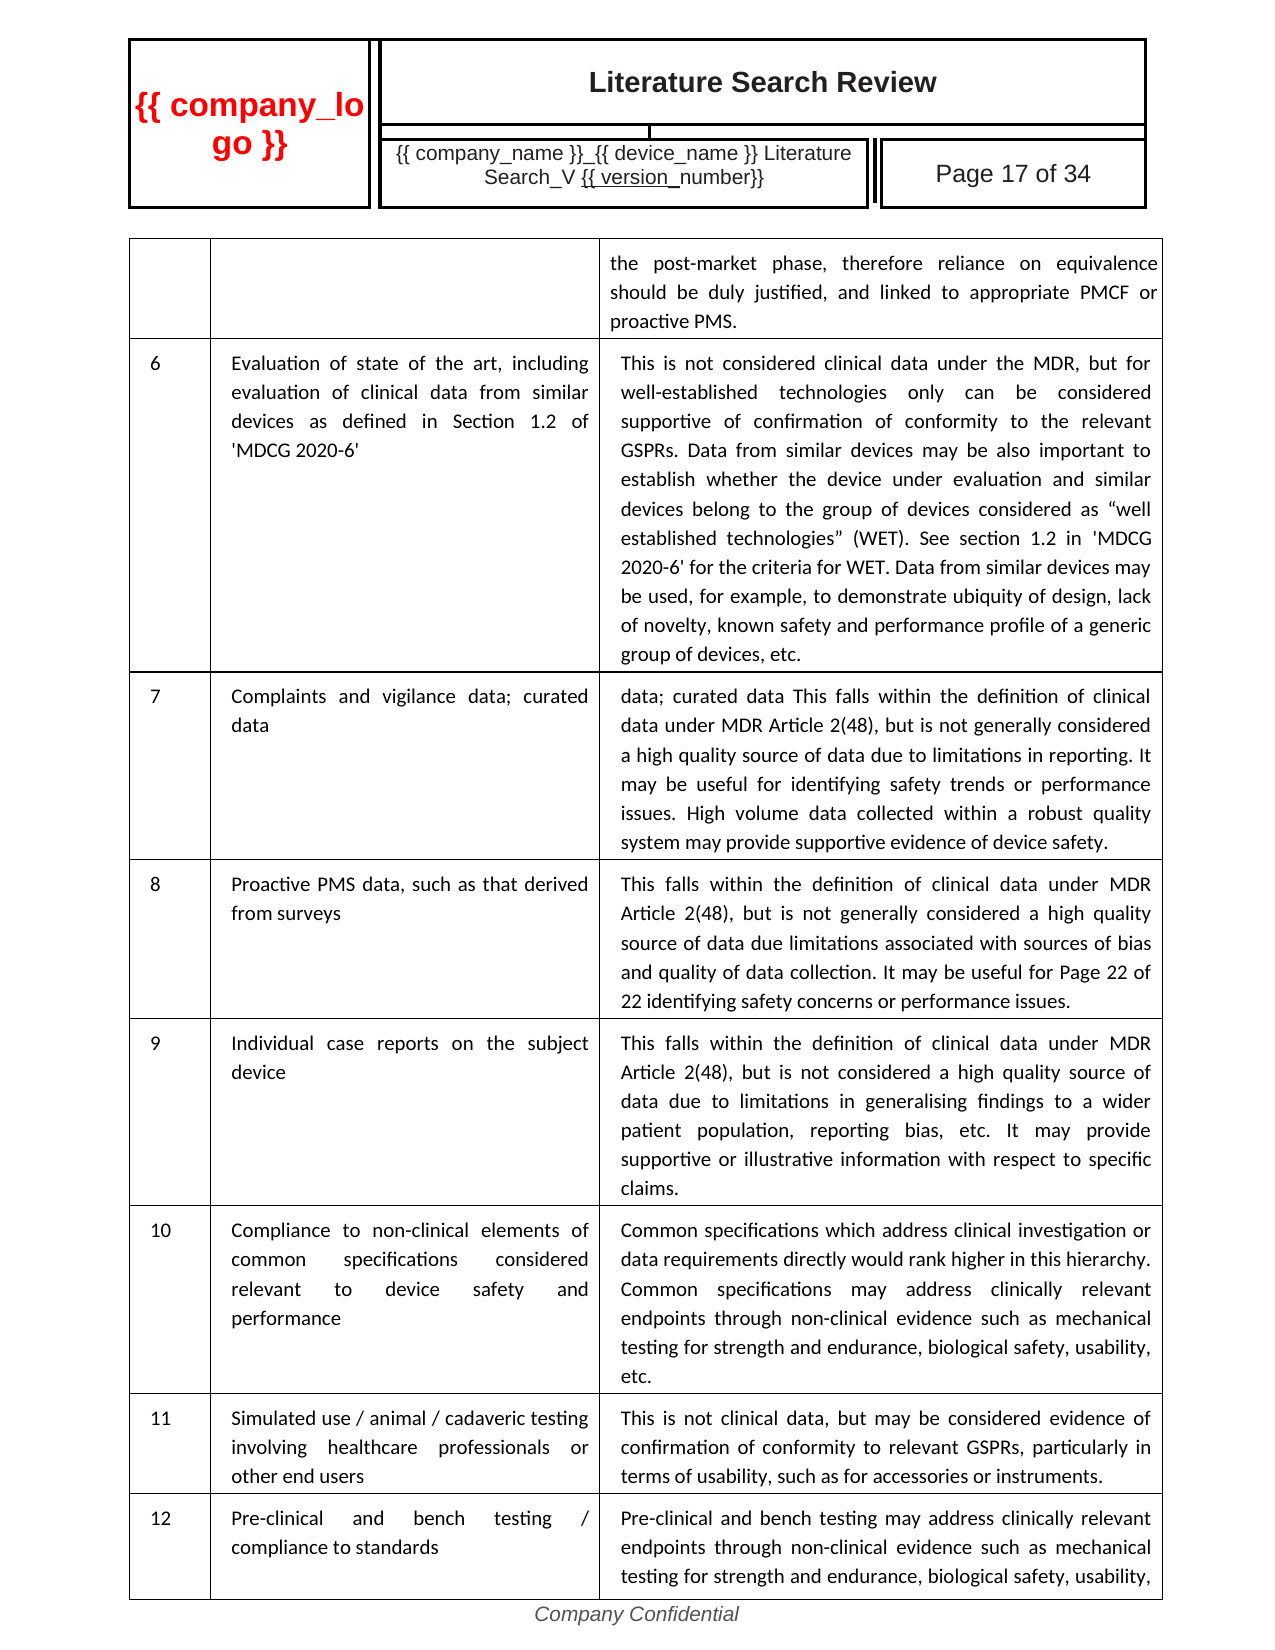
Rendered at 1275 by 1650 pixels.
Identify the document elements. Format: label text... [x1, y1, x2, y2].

table_cell 12 [130, 1494, 210, 1599]
table_cell 5 [130, 239, 210, 338]
table_cell This is not considered clinical data under the MDR, but for well-established technologies only can be considered supportive of confirmation of conformity to the relevant GSPRs. Data from similar devices may be also important to establish whether the device under evaluation and similar devices belong to the group of devices considered as “well established technologies” (WET). See section 1.2 in 'MDCG 2020-6' for the criteria for WET. Data from similar devices may be used, for example, to demonstrate ubiquity of design, lack of novelty, known safety and performance profile of a generic group of devices, etc. [600, 339, 1162, 671]
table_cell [600, 1494, 1162, 1599]
table_cell Complaints and vigilance data; curated data [211, 673, 599, 859]
table_cell 6 [130, 339, 210, 671]
table_cell This is not clinical data, but may be considered evidence of confirmation of conformity to relevant GSPRs, particularly in terms of usability, such as for accessories or instruments. [600, 1394, 1162, 1493]
table_cell 11 [130, 1394, 210, 1493]
table_cell 10 [130, 1206, 210, 1393]
table_cell data; curated data This falls within the definition of clinical data under MDR Article 2(48), but is not generally considered a high quality source of data due to limitations in reporting. It may be useful for identifying safety trends or performance issues. High volume data collected within a robust quality system may provide supportive evidence of device safety. [600, 673, 1162, 859]
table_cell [600, 239, 1162, 338]
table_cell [211, 1494, 599, 1599]
table_cell Proactive PMS data, such as that derived from surveys [211, 860, 599, 1018]
table_cell 9 [130, 1019, 210, 1205]
table_cell This falls within the definition of clinical data under MDR Article 2(48), but is not considered a high quality source of data due to limitations in generalising findings to a wider patient population, reporting bias, etc. It may provide supportive or illustrative information with respect to specific claims. [600, 1019, 1162, 1205]
table_cell Compliance to non-clinical elements of common specifications considered relevant to device safety and performance [211, 1206, 599, 1393]
table_cell This falls within the definition of clinical data under MDR Article 2(48), but is not generally considered a high quality source of data due limitations associated with sources of bias and quality of data collection. It may be useful for Page 22 of 22 identifying safety concerns or performance issues. [600, 860, 1162, 1018]
table_cell Common specifications which address clinical investigation or data requirements directly would rank higher in this hierarchy. Common specifications may address clinically relevant endpoints through non-clinical evidence such as mechanical testing for strength and endurance, biological safety, usability, etc. [600, 1206, 1162, 1393]
table_cell 7 [130, 673, 210, 859]
table_cell Individual case reports on the subject device [211, 1019, 599, 1205]
table_cell 8 [130, 860, 210, 1018]
table_cell Evaluation of state of the art, including evaluation of clinical data from similar devices as defined in Section 1.2 of 'MDCG 2020-6' [211, 339, 599, 671]
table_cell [211, 239, 599, 338]
table_cell Simulated use / animal / cadaveric testing involving healthcare professionals or other end users [211, 1394, 599, 1493]
